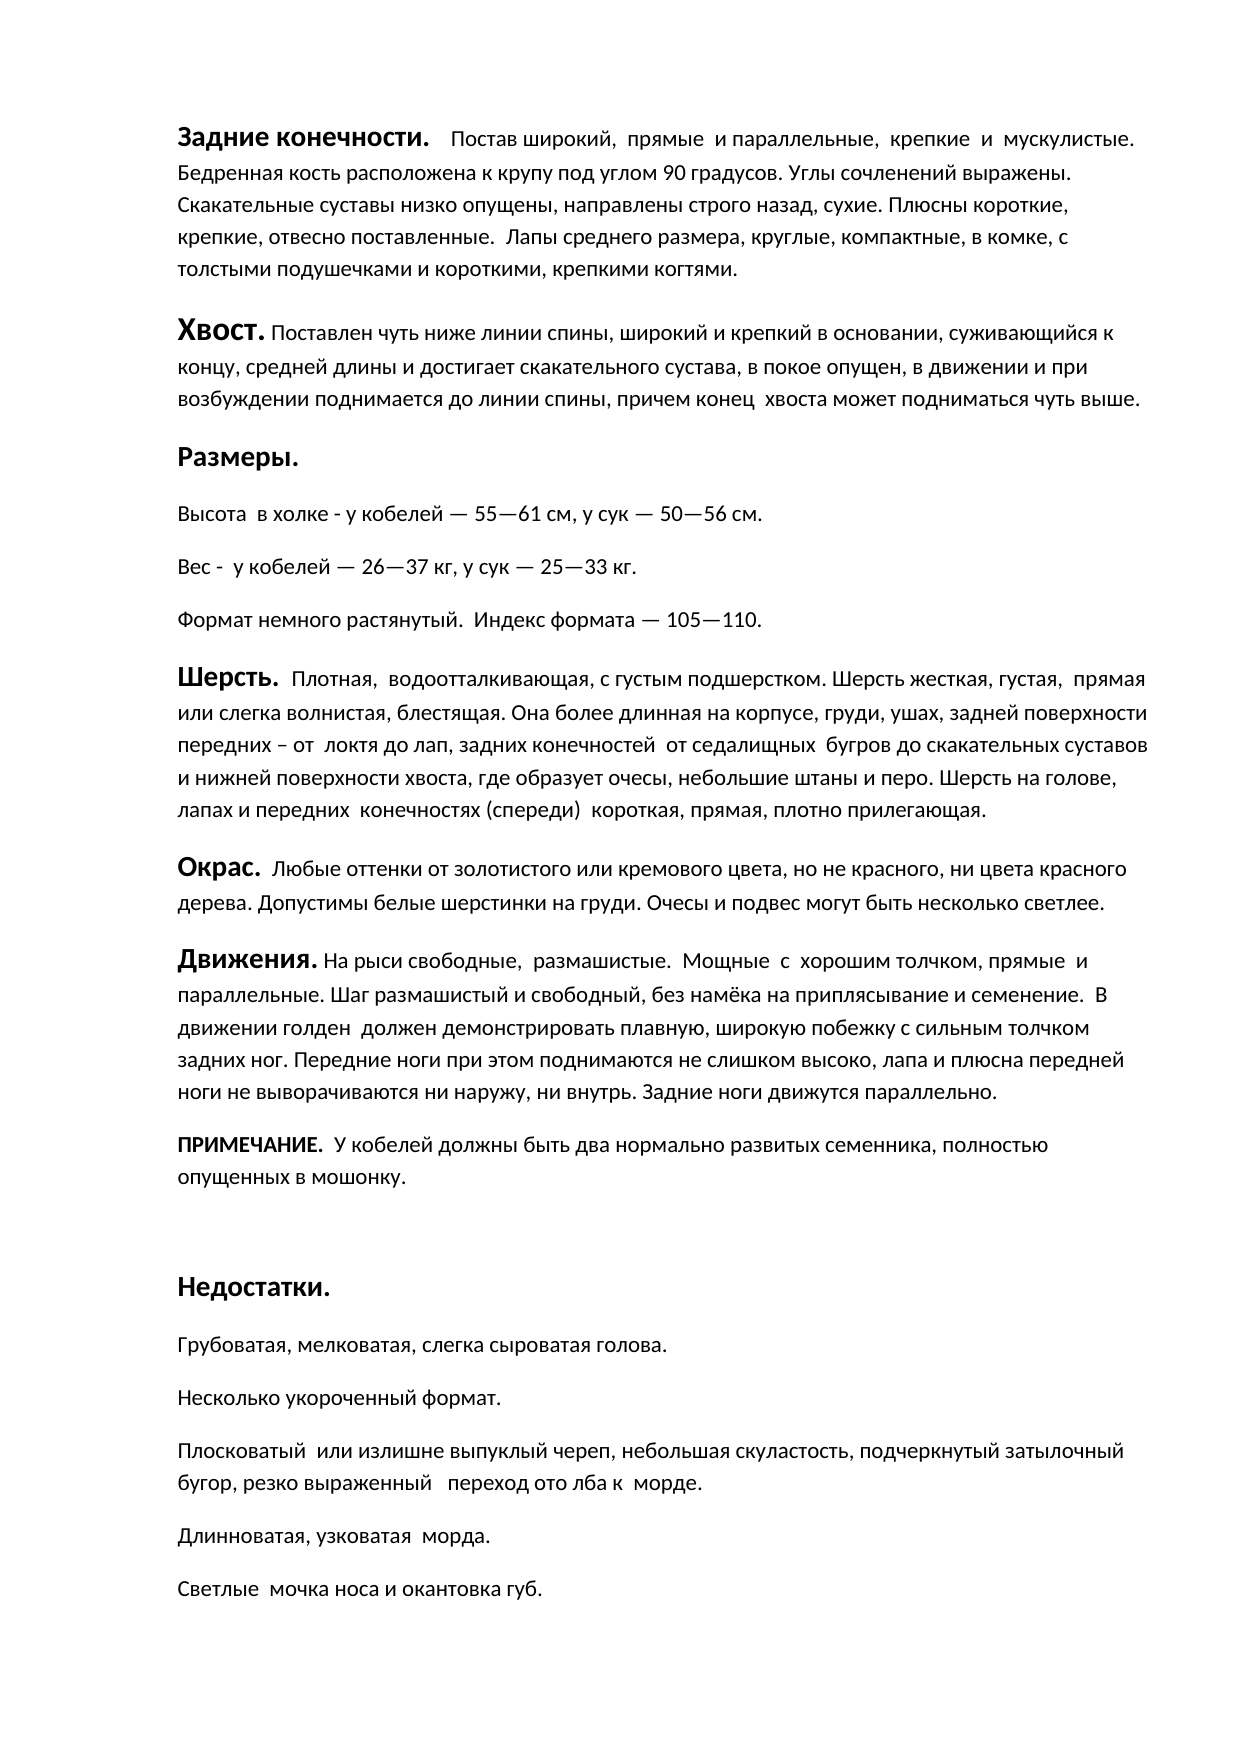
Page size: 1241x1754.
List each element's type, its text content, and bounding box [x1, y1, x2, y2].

text Светлые мочка носа и окантовка губ. [177, 1574, 1152, 1602]
text Высота в холке - у кобелей — 55—61 см, у сук — 50—56 см. [177, 499, 1152, 527]
text Окрас. Любые оттенки от золотистого или кремового цвета, но не красного, ни цвета красного дерева. Допустимы белые шерстинки на груди. Очесы и подвес могут быть несколько светлее. [177, 848, 1152, 916]
text Плосковатый или излишне выпуклый череп, небольшая скуластость, подчеркнутый затылочный бугор, резко выраженный переход ото лба к морде. [177, 1436, 1152, 1496]
text Хвост. Поставлен чуть ниже линии спины, широкий и крепкий в основании, суживающийся к концу, средней длины и достигает скакательного сустава, в покое опущен, в движении и при возбуждении поднимается до линии спины, причем конец хвоста может подниматься чуть выше. [177, 307, 1152, 413]
text Размеры. [177, 438, 1152, 473]
text Движения. На рыси свободные, размашистые. Мощные с хорошим толчком, прямые и параллельные. Шаг размашистый и свободный, без намёка на приплясывание и семенение. В движении голден должен демонстрировать плавную, широкую побежку с сильным толчком задних ног. Передние ноги при этом поднимаются не слишком высоко, лапа и плюсна передней ноги не выворачиваются ни наружу, ни внутрь. Задние ноги движутся параллельно. [177, 941, 1152, 1105]
text Задние конечности. Постав широкий, прямые и параллельные, крепкие и мускулистые. Бедренная кость расположена к крупу под углом 90 градусов. Углы сочленений выражены. Скакательные суставы низко опущены, направлены строго назад, сухие. Плюсны короткие, крепкие, отвесно поставленные. Лапы среднего размера, круглые, компактные, в комке, с толстыми подушечками и короткими, крепкими когтями. [177, 118, 1152, 282]
text Длинноватая, узковатая морда. [177, 1521, 1152, 1549]
text Несколько укороченный формат. [177, 1383, 1152, 1411]
text ПРИМЕЧАНИЕ. У кобелей должны быть два нормально развитых семенника, полностью опущенных в мошонку. [177, 1130, 1152, 1190]
text Формат немного растянутый. Индекс формата — 105—110. [177, 605, 1152, 633]
text Шерсть. Плотная, водоотталкивающая, с густым подшерстком. Шерсть жесткая, густая, прямая или слегка волнистая, блестящая. Она более длинная на корпусе, груди, ушах, задней поверхности передних – от локтя до лап, задних конечностей от седалищных бугров до скакательных суставов и нижней поверхности хвоста, где образует очесы, небольшие штаны и перо. Шерсть на голове, лапах и передних конечностях (спереди) короткая, прямая, плотно прилегающая. [177, 658, 1152, 823]
text Грубоватая, мелковатая, слегка сыроватая голова. [177, 1330, 1152, 1358]
text Вес - у кобелей — 26—37 кг, у сук — 25—33 кг. [177, 552, 1152, 580]
text Недостатки. [177, 1268, 1152, 1304]
